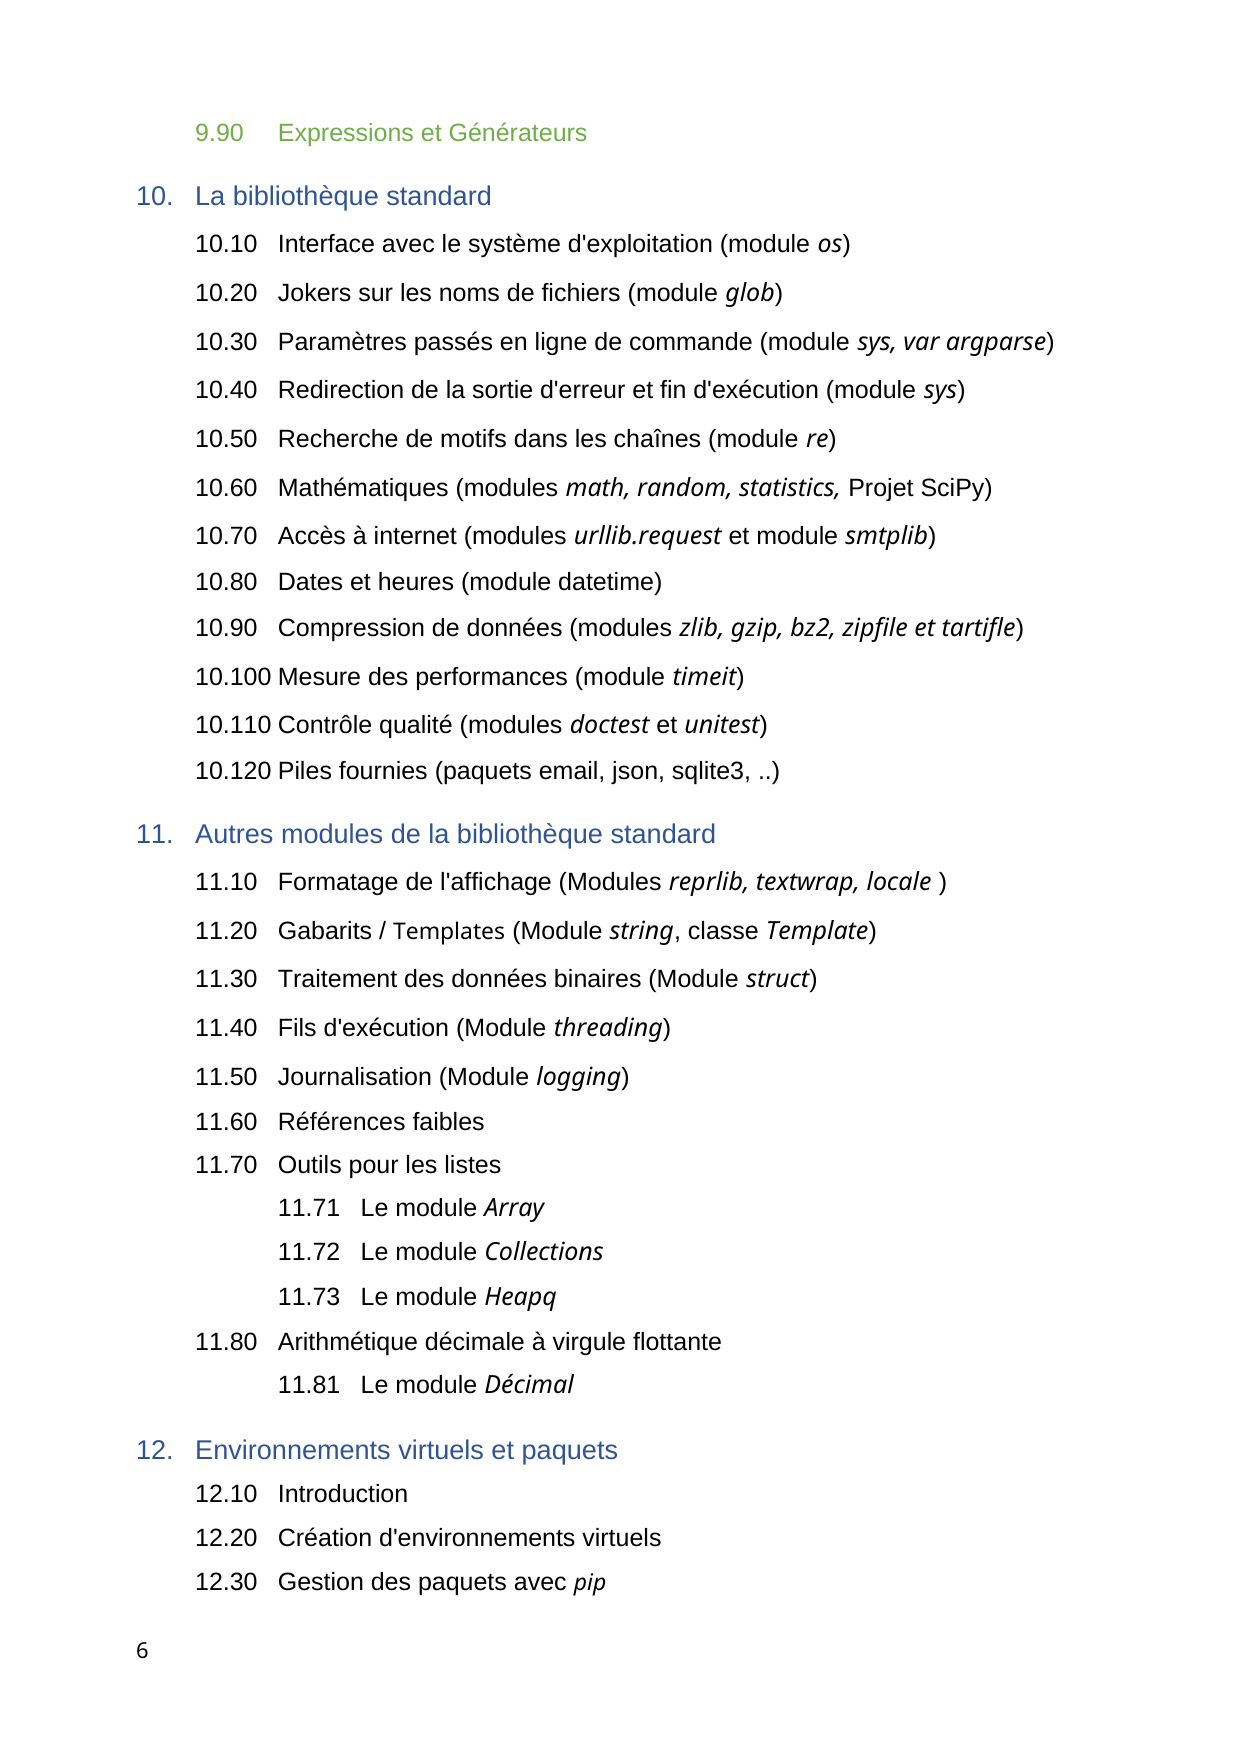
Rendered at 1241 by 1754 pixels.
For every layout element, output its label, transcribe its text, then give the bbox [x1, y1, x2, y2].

subtitle 11.73 Le module Heapq [278, 1278, 1122, 1312]
subtitle 11.10 Formatage de l'affichage (Modules reprlib, textwrap, locale ) [195, 864, 1122, 898]
subtitle 11. Autres modules de la bibliothèque standard [136, 818, 1122, 849]
subtitle 11.72 Le module Collections [278, 1234, 1122, 1268]
subtitle 11.40 Fils d'exécution (Module threading) [195, 1010, 1122, 1044]
subtitle 11.70 Outils pour les listes [195, 1150, 1122, 1179]
subtitle 11.81 Le module Décimal [278, 1366, 1122, 1400]
subtitle 10.50 Recherche de motifs dans les chaînes (module re) [195, 421, 1122, 455]
subtitle 10.10 Interface avec le système d'exploitation (module os) [195, 226, 1122, 260]
subtitle 12.20 Création d'environnements virtuels [195, 1523, 1122, 1552]
subtitle 10.70 Accès à internet (modules urllib.request et module smtplib) [195, 518, 1122, 552]
subtitle 10.30 Paramètres passés en ligne de commande (module sys, var argparse) [195, 323, 1122, 357]
subtitle 9.90 Expressions et Générateurs [195, 118, 1122, 147]
subtitle 10.100 Mesure des performances (module timeit) [195, 658, 1122, 693]
subtitle 10.80 Dates et heures (module datetime) [195, 567, 1122, 595]
subtitle 11.20 Gabarits / Templates (Module string, classe Template) [195, 912, 1122, 946]
subtitle 10.60 Mathématiques (modules math, random, statistics, Projet SciPy) [195, 469, 1122, 503]
subtitle 10.20 Jokers sur les noms de fichiers (module glob) [195, 275, 1122, 309]
subtitle 11.50 Journalisation (Module logging) [195, 1058, 1122, 1092]
subtitle 11.80 Arithmétique décimale à virgule flottante [195, 1327, 1122, 1356]
subtitle 11.60 Références faibles [195, 1107, 1122, 1136]
subtitle 12. Environnements virtuels et paquets [136, 1434, 1122, 1465]
subtitle 11.30 Traitement des données binaires (Module struct) [195, 961, 1122, 995]
subtitle 12.30 Gestion des paquets avec pip [195, 1566, 1122, 1597]
subtitle 10.120 Piles fournies (paquets email, json, sqlite3, ..) [195, 756, 1122, 784]
subtitle 10. La bibliothèque standard [136, 180, 1122, 211]
subtitle 12.10 Introduction [195, 1479, 1122, 1508]
subtitle 11.71 Le module Array [278, 1189, 1122, 1223]
subtitle 10.110 Contrôle qualité (modules doctest et unitest) [195, 707, 1122, 741]
subtitle 10.90 Compression de données (modules zlib, gzip, bz2, zipfile et tartifle) [195, 610, 1122, 644]
subtitle 10.40 Redirection de la sortie d'erreur et fin d'exécution (module sys) [195, 372, 1122, 406]
